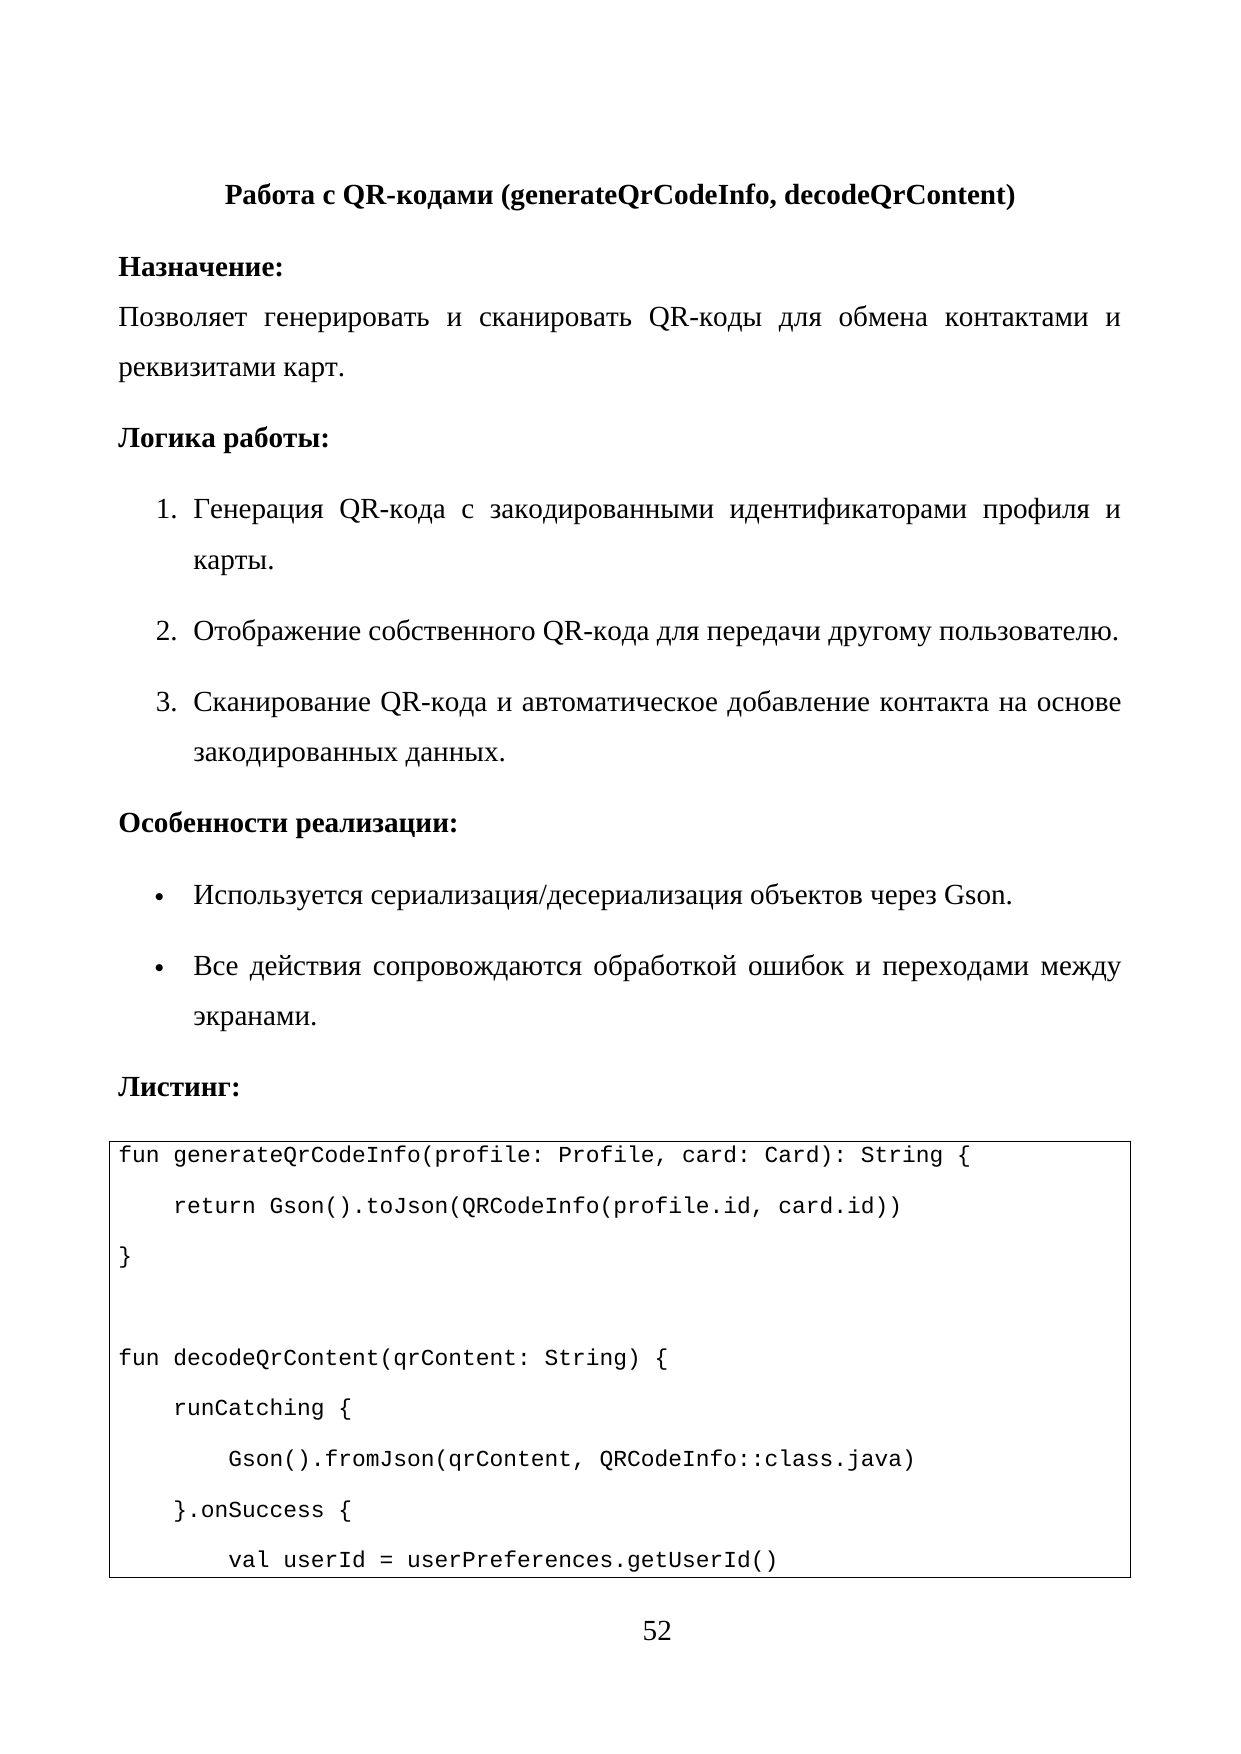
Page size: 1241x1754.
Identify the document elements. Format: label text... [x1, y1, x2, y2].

text Особенности реализации: [118, 806, 1122, 839]
list Все действия сопровождаются обработкой ошибок и переходами между экранами. [156, 948, 1122, 1032]
text runCatching { [110, 1394, 1130, 1423]
text return Gson().toJson(QRCodeInfo(profile.id, card.id)) [110, 1191, 1130, 1220]
text }.onSuccess { [110, 1495, 1130, 1524]
text } [110, 1242, 1130, 1271]
text val userId = userPreferences.getUserId() [110, 1546, 1130, 1577]
list Отображение собственного QR-кода для передачи другому пользователю. [156, 613, 1122, 647]
text fun decodeQrContent(qrContent: String) { [110, 1343, 1130, 1372]
list Сканирование QR-кода и автоматическое добавление контакта на основе закодированных данных. [156, 684, 1122, 768]
text Листинг: [118, 1069, 1122, 1103]
text Работа с QR-кодами (generateQrCodeInfo, decodeQrContent) [118, 177, 1122, 211]
list Используется сериализация/десериализация объектов через Gson. [156, 877, 1122, 910]
text Gson().fromJson(qrContent, QRCodeInfo::class.java) [110, 1444, 1130, 1473]
text Логика работы: [118, 420, 1122, 454]
list Генерация QR-кода с закодированными идентификаторами профиля и карты. [156, 492, 1122, 575]
text fun generateQrCodeInfo(profile: Profile, card: Card): String { [110, 1142, 1130, 1169]
text Назначение: Позволяет генерировать и сканировать QR-коды для обмена контактами и реквизитами карт. [118, 249, 1122, 383]
